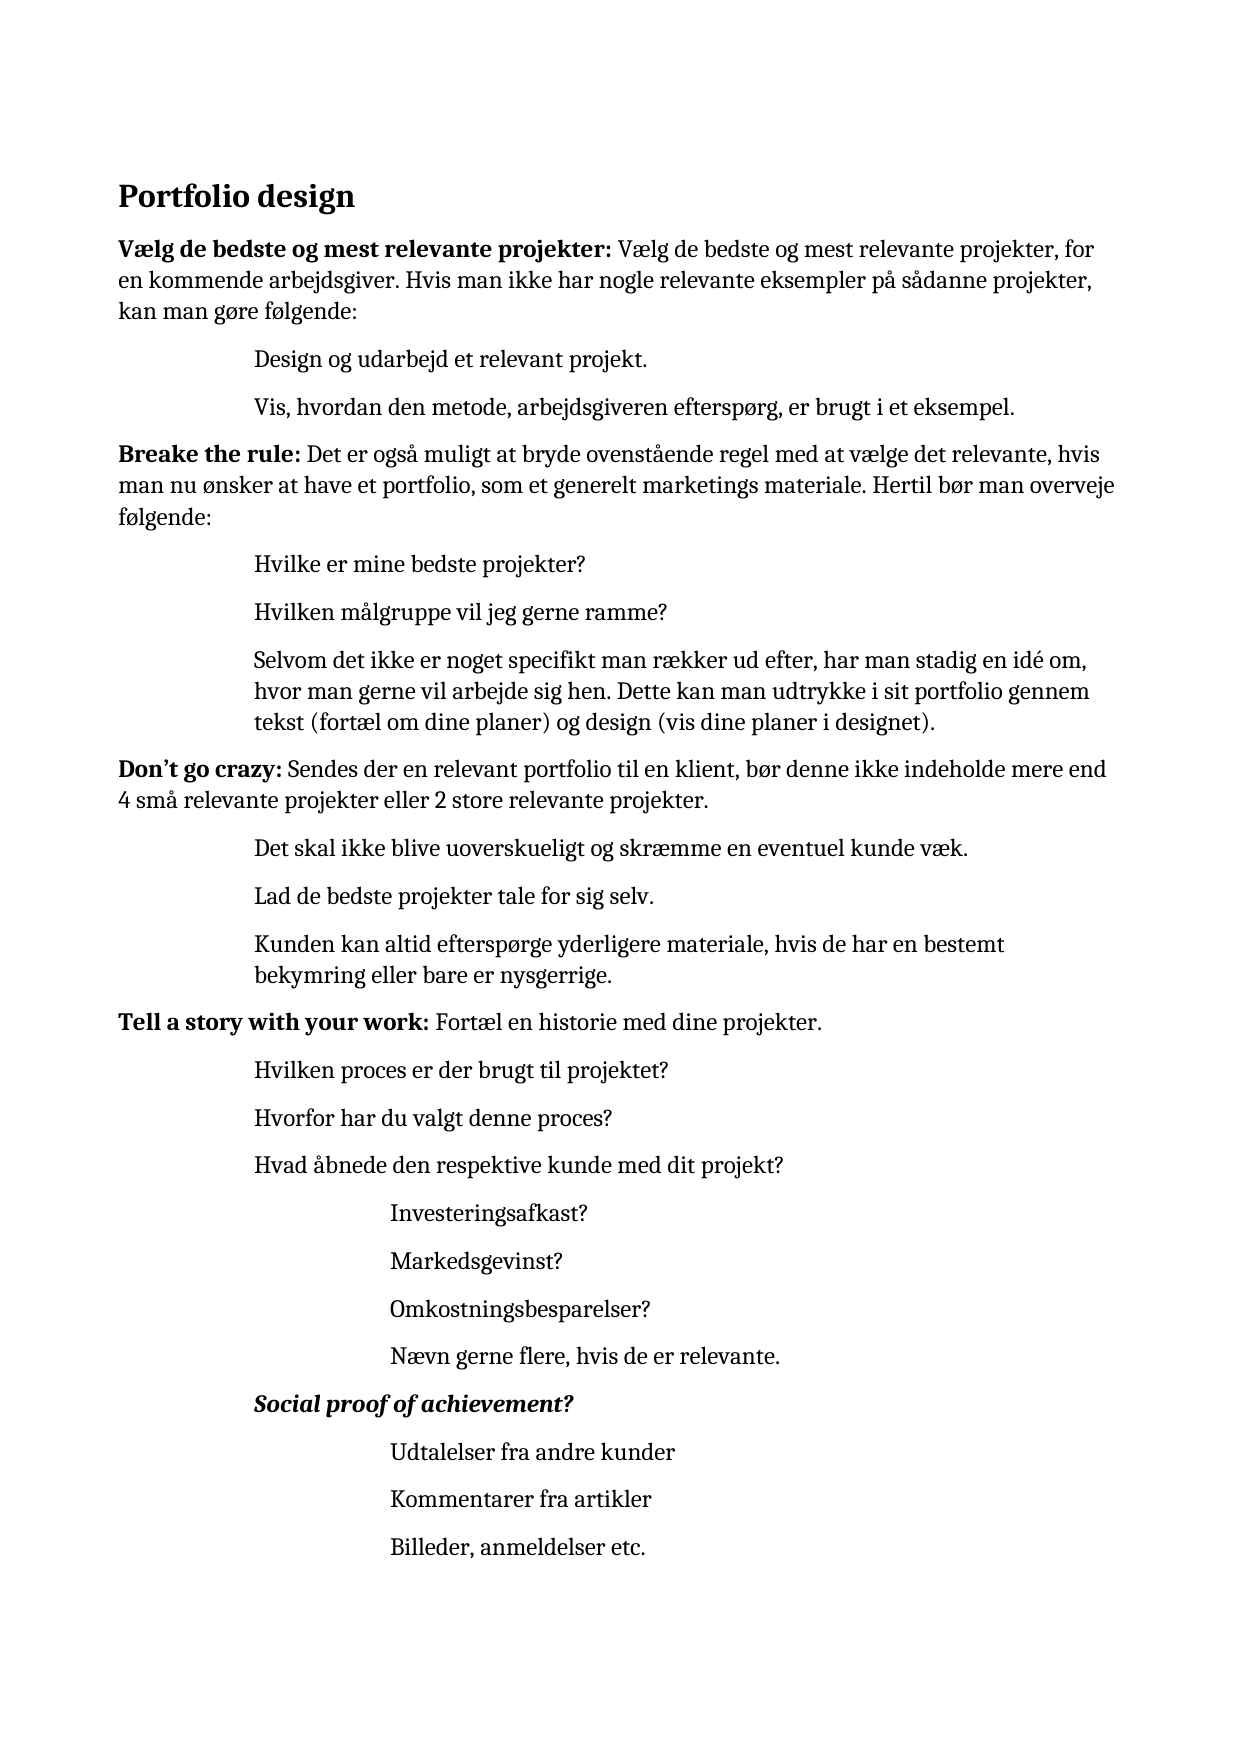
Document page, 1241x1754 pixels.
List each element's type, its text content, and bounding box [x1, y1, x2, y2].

text Don’t go crazy: Sendes der en relevant portfolio til en klient, bør denne ikke indeholde mere end 4 små relevante projekter eller 2 store relevante projekter. [118, 755, 1122, 815]
text Hvilken målgruppe vil jeg gerne ramme? [118, 598, 1122, 627]
text Tell a story with your work: Fortæl en historie med dine projekter. [118, 1008, 1122, 1037]
text Kunden kan altid efterspørge yderligere materiale, hvis de har en bestemt bekymring eller bare er nysgerrige. [254, 929, 1122, 989]
text Billeder, anmeldelser etc. [118, 1533, 1122, 1562]
text Breake the rule: Det er også muligt at bryde ovenstående regel med at vælge det relevante, hvis man nu ønsker at have et portfolio, som et generelt marketings materiale. Hertil bør man overveje følgende: [118, 440, 1122, 531]
text Hvilke er mine bedste projekter? [118, 550, 1122, 579]
text Lad de bedste projekter tale for sig selv. [118, 882, 1122, 911]
text Vis, hvordan den metode, arbejdsgiveren efterspørg, er brugt i et eksempel. [118, 393, 1122, 421]
text Design og udarbejd et relevant projekt. [118, 345, 1122, 374]
text Portfolio design [118, 177, 1122, 216]
text Markedsgevinst? [118, 1247, 1122, 1276]
text Kommentarer fra artikler [118, 1485, 1122, 1514]
text Det skal ikke blive uoverskueligt og skræmme en eventuel kunde væk. [118, 834, 1122, 863]
text Hvad åbnede den respektive kunde med dit projekt? [118, 1151, 1122, 1180]
text Nævn gerne flere, hvis de er relevante. [118, 1342, 1122, 1371]
text Vælg de bedste og mest relevante projekter: Vælg de bedste og mest relevante projekter, for en kommende arbejdsgiver. Hvis man ikke har nogle relevante eksempler på sådanne projekter, kan man gøre følgende: [118, 235, 1122, 326]
text Selvom det ikke er noget specifikt man rækker ud efter, har man stadig en idé om, hvor man gerne vil arbejde sig hen. Dette kan man udtrykke i sit portfolio gennem tekst (fortæl om dine planer) og design (vis dine planer i designet). [254, 646, 1122, 736]
text Hvilken proces er der brugt til projektet? [118, 1056, 1122, 1085]
text Omkostningsbesparelser? [118, 1294, 1122, 1323]
text Investeringsafkast? [118, 1199, 1122, 1228]
text Hvorfor har du valgt denne proces? [118, 1104, 1122, 1132]
text Udtalelser fra andre kunder [118, 1438, 1122, 1466]
text Social proof of achievement? [118, 1390, 1122, 1419]
